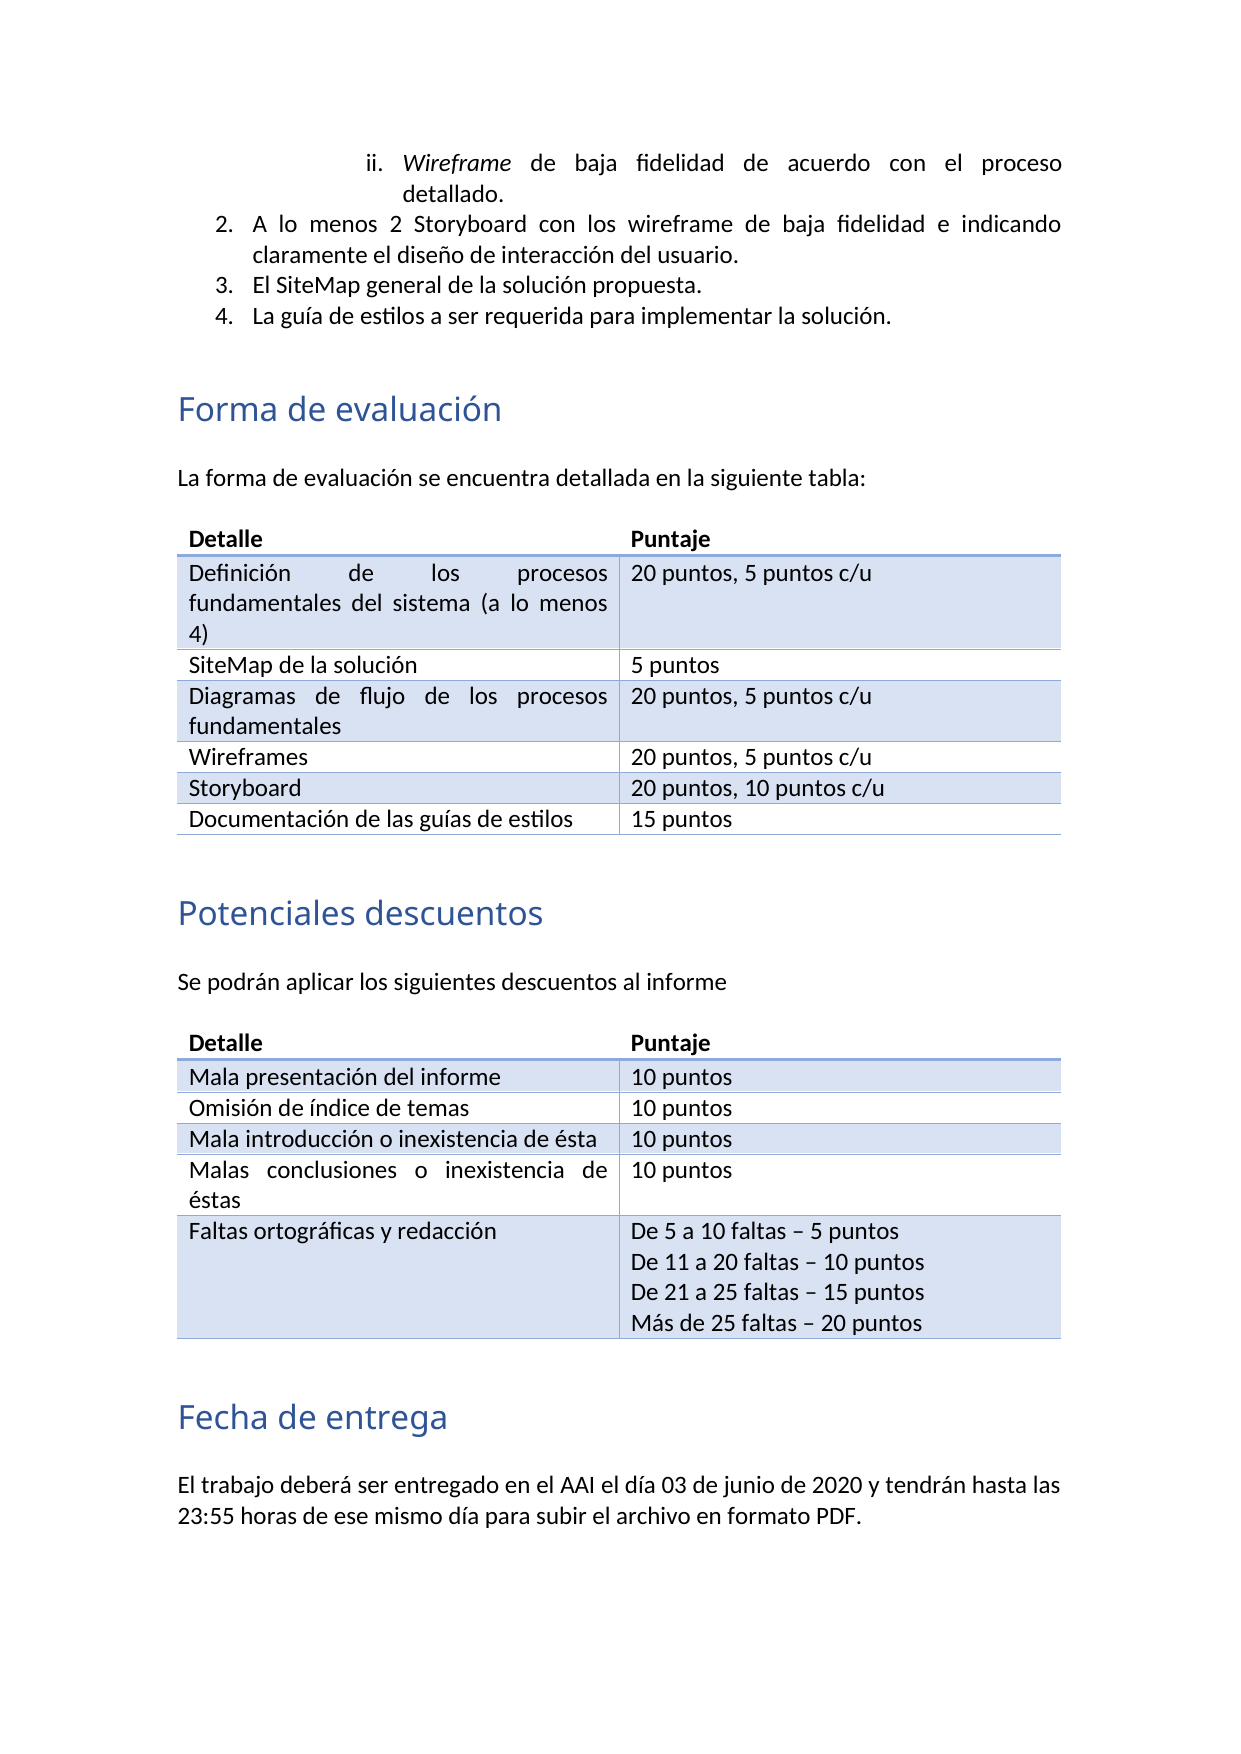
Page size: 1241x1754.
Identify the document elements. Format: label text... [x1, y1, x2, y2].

table_header Detalle [177, 523, 619, 554]
list A lo menos 2 Storyboard con los wireframe de baja fidelidad e indicando claramente el diseño de interacción del usuario. [215, 209, 1063, 270]
table_cell 5 puntos [620, 650, 1061, 679]
table_cell SiteMap de la solución [177, 650, 619, 679]
table_cell Mala presentación del informe [177, 1061, 619, 1091]
table_cell 10 puntos [620, 1061, 1061, 1091]
table_cell 20 puntos, 5 puntos c/u [620, 557, 1061, 648]
list Wireframe de baja fidelidad de acuerdo con el proceso detallado. [383, 148, 1063, 209]
table_cell Storyboard [177, 773, 619, 803]
table_header Puntaje [619, 523, 1061, 554]
list La guía de estilos a ser requerida para implementar la solución. [215, 300, 1063, 331]
subtitle Forma de evaluación [177, 386, 1063, 432]
table_header Puntaje [619, 1027, 1061, 1058]
text El trabajo deberá ser entregado en el AAI el día 03 de junio de 2020 y tendrán hasta las 23:55 horas de ese mismo día para subir el archivo en formato PDF. [177, 1469, 1063, 1531]
subtitle Potenciales descuentos [177, 890, 1063, 936]
table_cell 20 puntos, 10 puntos c/u [620, 773, 1061, 803]
list El SiteMap general de la solución propuesta. [215, 270, 1063, 300]
table_cell 10 puntos [620, 1124, 1061, 1153]
table_cell Omisión de índice de temas [177, 1093, 619, 1122]
table_cell Faltas ortográficas y redacción [177, 1216, 619, 1338]
table_cell Wireframes [177, 742, 619, 772]
table_cell Documentación de las guías de estilos [177, 804, 619, 834]
text Se podrán aplicar los siguientes descuentos al informe [177, 966, 1063, 997]
subtitle Fecha de entrega [177, 1394, 1063, 1439]
table_cell 15 puntos [620, 804, 1061, 834]
table_cell 20 puntos, 5 puntos c/u [620, 742, 1061, 772]
table_cell De 5 a 10 faltas – 5 puntos De 11 a 20 faltas – 10 puntos De 21 a 25 faltas – 15 puntos Más de 25 faltas – 20 puntos [620, 1216, 1061, 1338]
table_cell 10 puntos [620, 1155, 1061, 1215]
text La forma de evaluación se encuentra detallada en la siguiente tabla: [177, 462, 1063, 493]
table_cell Diagramas de flujo de los procesos fundamentales [177, 681, 619, 741]
table_cell 10 puntos [620, 1093, 1061, 1122]
table_cell Malas conclusiones o inexistencia de éstas [177, 1155, 619, 1215]
table_header Detalle [177, 1027, 619, 1058]
table_cell Mala introducción o inexistencia de ésta [177, 1124, 619, 1153]
table_cell Definición de los procesos fundamentales del sistema (a lo menos 4) [177, 557, 619, 648]
table_cell 20 puntos, 5 puntos c/u [620, 681, 1061, 741]
